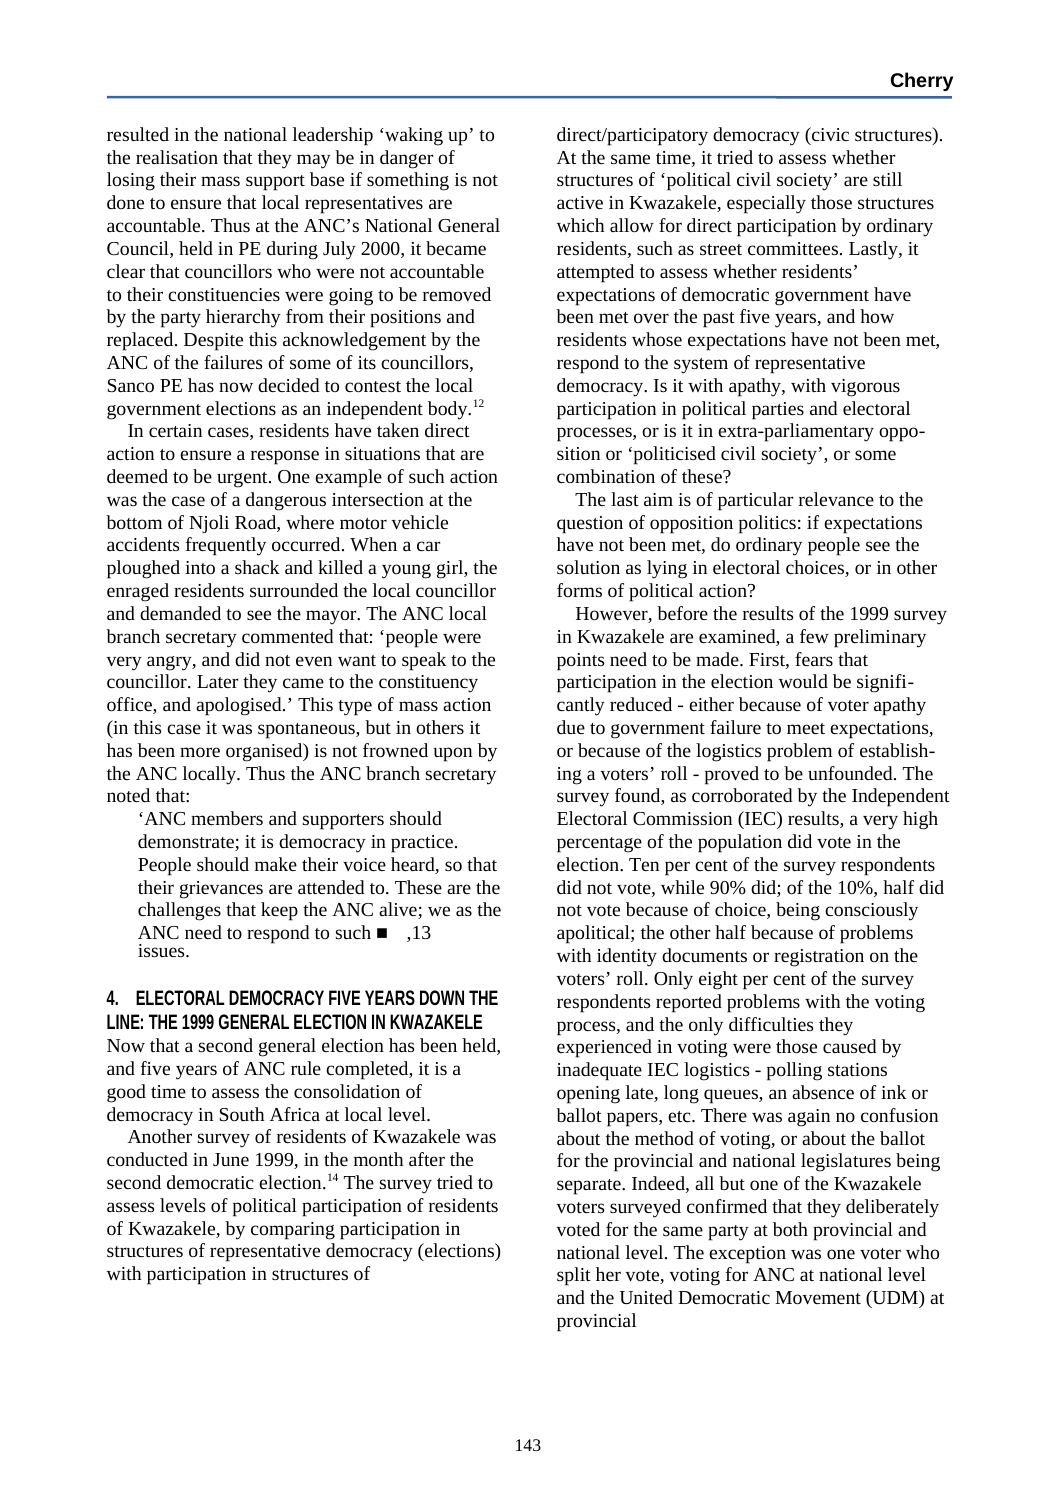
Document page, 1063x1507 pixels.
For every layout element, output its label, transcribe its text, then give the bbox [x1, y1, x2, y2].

text resulted in the national leadership ‘waking up’ to the realisation that they may be in danger of losing their mass support base if something is not done to ensure that local representatives are accountable. Thus at the ANC’s National General Council, held in PE during July 2000, it became clear that councillors who were not accountable to their constituencies were going to be removed by the party hierarchy from their positions and replaced. Despite this acknowledgement by the ANC of the failures of some of its councillors, Sanco PE has now decided to contest the local government elections as an independent body.12 [106, 123, 502, 419]
text Another survey of residents of Kwazakele was conducted in June 1999, in the month after the second democratic election.14 The survey tried to assess levels of political participation of residents of Kwazakele, by comparing participation in structures of representative democracy (elections) with participation in structures of [106, 1125, 502, 1285]
text 143 [514, 1435, 541, 1456]
text issues. [106, 944, 502, 961]
text In certain cases, residents have taken direct action to ensure a response in situations that are deemed to be urgent. One example of such action was the case of a dangerous intersection at the bottom of Njoli Road, where motor vehicle accidents frequently occurred. When a car ploughed into a shack and killed a young girl, the enraged residents surrounded the local councillor and demanded to see the mayor. The ANC local branch secretary commented that: ‘people were very angry, and did not even want to speak to the councillor. Later they came to the constituency office, and apologised.’ This type of mass action (in this case it was spontaneous, but in others it has been more organised) is not frowned upon by the ANC locally. Thus the ANC branch secretary noted that: [106, 419, 502, 807]
text The last aim is of particular relevance to the question of opposition politics: if expectations have not been met, do ordinary people see the solution as lying in electoral choices, or in other forms of political action? [556, 488, 952, 602]
text ‘ANC members and supporters should demonstrate; it is democracy in practice. People should make their voice heard, so that their grievances are attended to. These are the challenges that keep the ANC alive; we as the ANC need to respond to such ■ ,13 [138, 807, 502, 944]
text Cherry [879, 69, 953, 92]
text Now that a second general election has been held, and five years of ANC rule completed, it is a good time to assess the consolidation of democracy in South Africa at local level. [106, 1034, 502, 1125]
text direct/participatory democracy (civic structures). At the same time, it tried to assess whether structures of ‘political civil society’ are still active in Kwazakele, especially those structures which allow for direct participation by ordinary residents, such as street committees. Lastly, it attempted to assess whether residents’ expectations of democratic government have been met over the past five years, and how residents whose expectations have not been met, respond to the system of representative democracy. Is it with apathy, with vigorous participation in political parties and electoral processes, or is it in extra-parliamentary opposition or ‘politicised civil society’, or some combination of these? [556, 123, 952, 488]
list ELECTORAL DEMOCRACY FIVE YEARS DOWN THE LINE: THE 1999 GENERAL ELECTION IN KWAZAKELE [106, 986, 502, 1034]
text However, before the results of the 1999 survey in Kwazakele are examined, a few preliminary points need to be made. First, fears that participation in the election would be significantly reduced - either because of voter apathy due to government failure to meet expectations, or because of the logistics problem of establishing a voters’ roll - proved to be unfounded. The survey found, as corroborated by the Independent Electoral Commission (IEC) results, a very high percentage of the population did vote in the election. Ten per cent of the survey respondents did not vote, while 90% did; of the 10%, half did not vote because of choice, being consciously apolitical; the other half because of problems with identity documents or registration on the voters’ roll. Only eight per cent of the survey respondents reported problems with the voting process, and the only difficulties they experienced in voting were those caused by inadequate IEC logistics - polling stations opening late, long queues, an absence of ink or ballot papers, etc. There was again no confusion about the method of voting, or about the ballot for the provincial and national legislatures being separate. Indeed, all but one of the Kwazakele voters surveyed confirmed that they deliberately voted for the same party at both provincial and national level. The exception was one voter who split her vote, voting for ANC at national level and the United Democratic Movement (UDM) at provincial [556, 602, 952, 1332]
